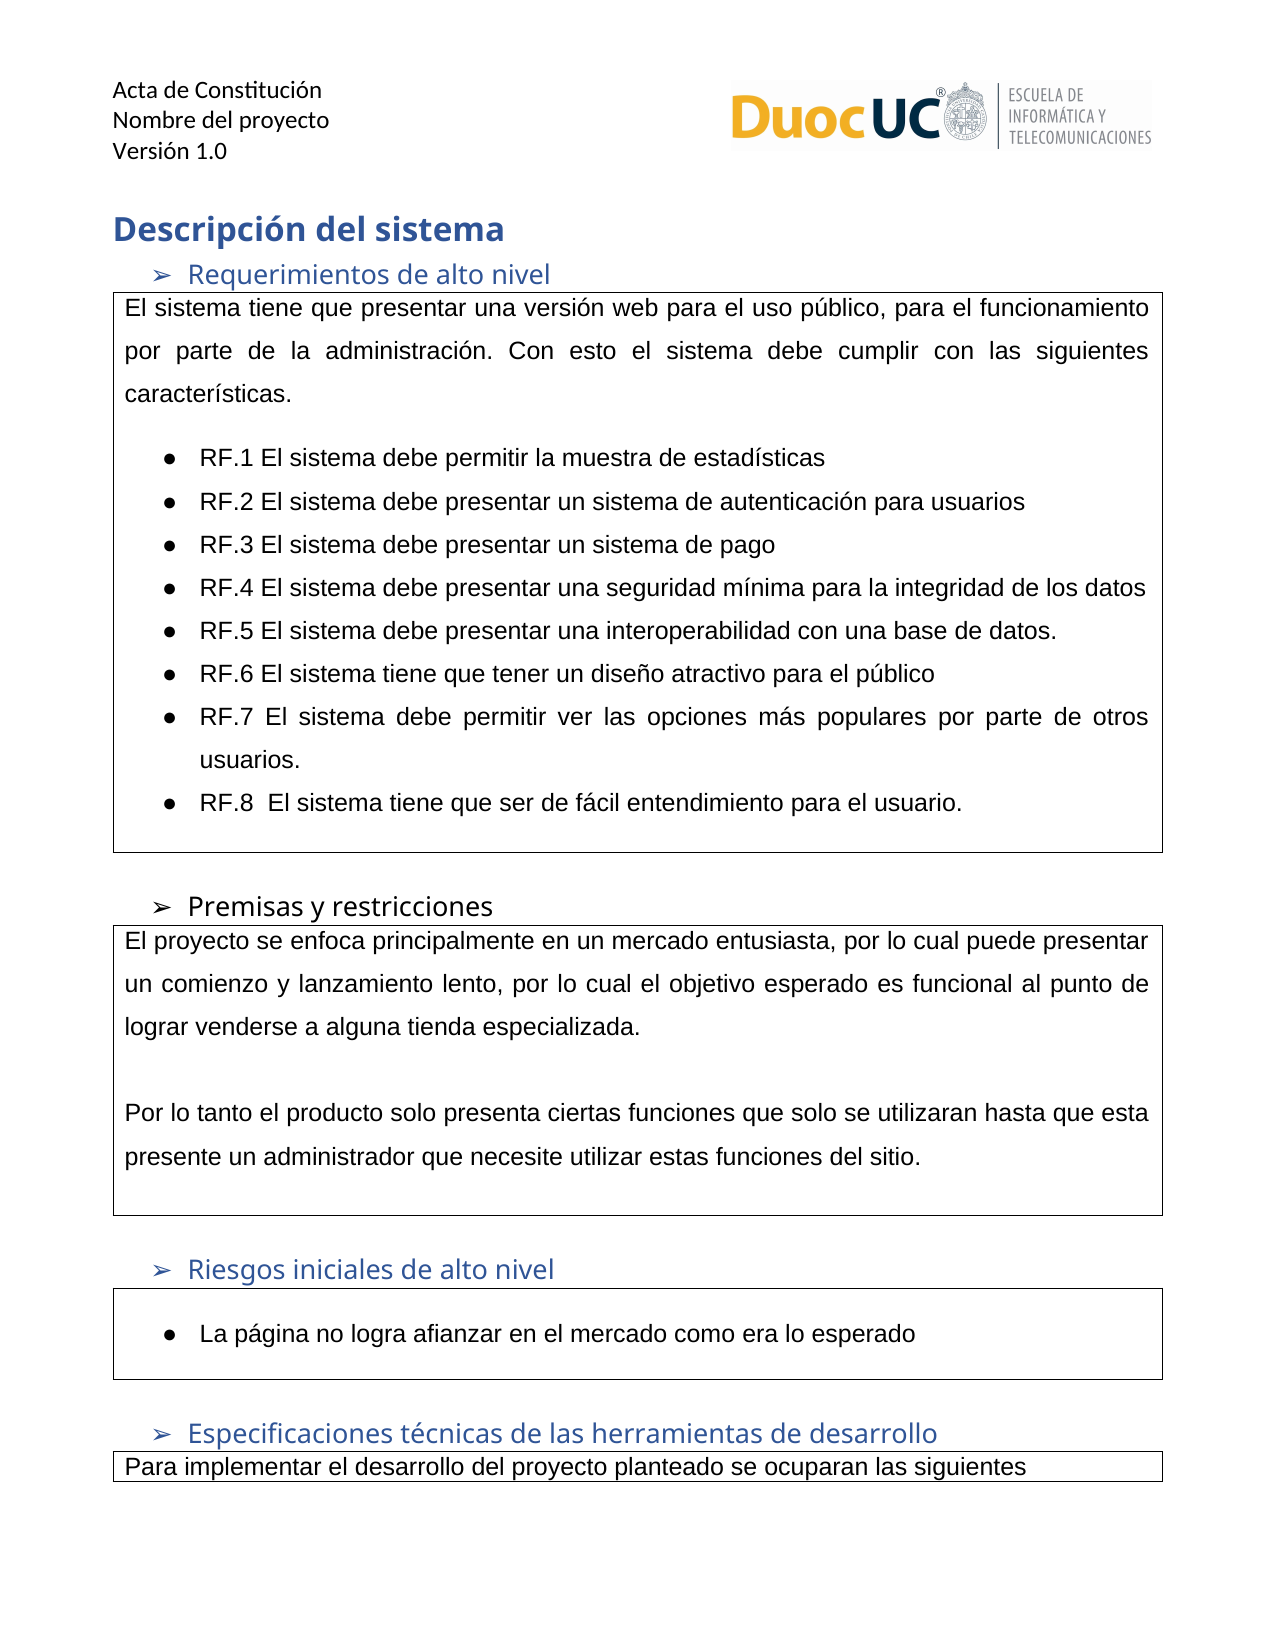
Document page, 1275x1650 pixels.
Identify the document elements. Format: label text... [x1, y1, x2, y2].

subtitle Riesgos iniciales de alto nivel [150, 1251, 1162, 1288]
subtitle Especificaciones técnicas de las herramientas de desarrollo [150, 1414, 1162, 1451]
subtitle Premisas y restricciones [150, 888, 1162, 925]
table_header El proyecto se enfoca principalmente en un mercado entusiasta, por lo cual puede presentar un comienzo y lanzamiento lento, por lo cual el objetivo esperado es funcional al punto de lograr venderse a alguna tienda especializada. Por lo tanto el producto solo presenta ciertas funciones que solo se utilizaran hasta que esta presente un administrador que necesite utilizar estas funciones del sitio. [114, 926, 1162, 1215]
table_header El sistema tiene que presentar una versión web para el uso público, para el funcionamiento por parte de la administración. Con esto el sistema debe cumplir con las siguientes características. RF.1 El sistema debe permitir la muestra de estadísticas RF.2 El sistema debe presentar un sistema de autenticación para usuarios RF.3 El sistema debe presentar un sistema de pago RF.4 El sistema debe presentar una seguridad mínima para la integridad de los datos RF.5 El sistema debe presentar una interoperabilidad con una base de datos. RF.6 El sistema tiene que tener un diseño atractivo para el público RF.7 El sistema debe permitir ver las opciones más populares por parte de otros usuarios. RF.8 El sistema tiene que ser de fácil entendimiento para el usuario. [114, 293, 1162, 852]
subtitle Descripción del sistema [112, 206, 1162, 251]
table_header La página no logra afianzar en el mercado como era lo esperado [114, 1289, 1162, 1378]
subtitle Requerimientos de alto nivel [150, 255, 1162, 292]
picture [731, 80, 1152, 151]
